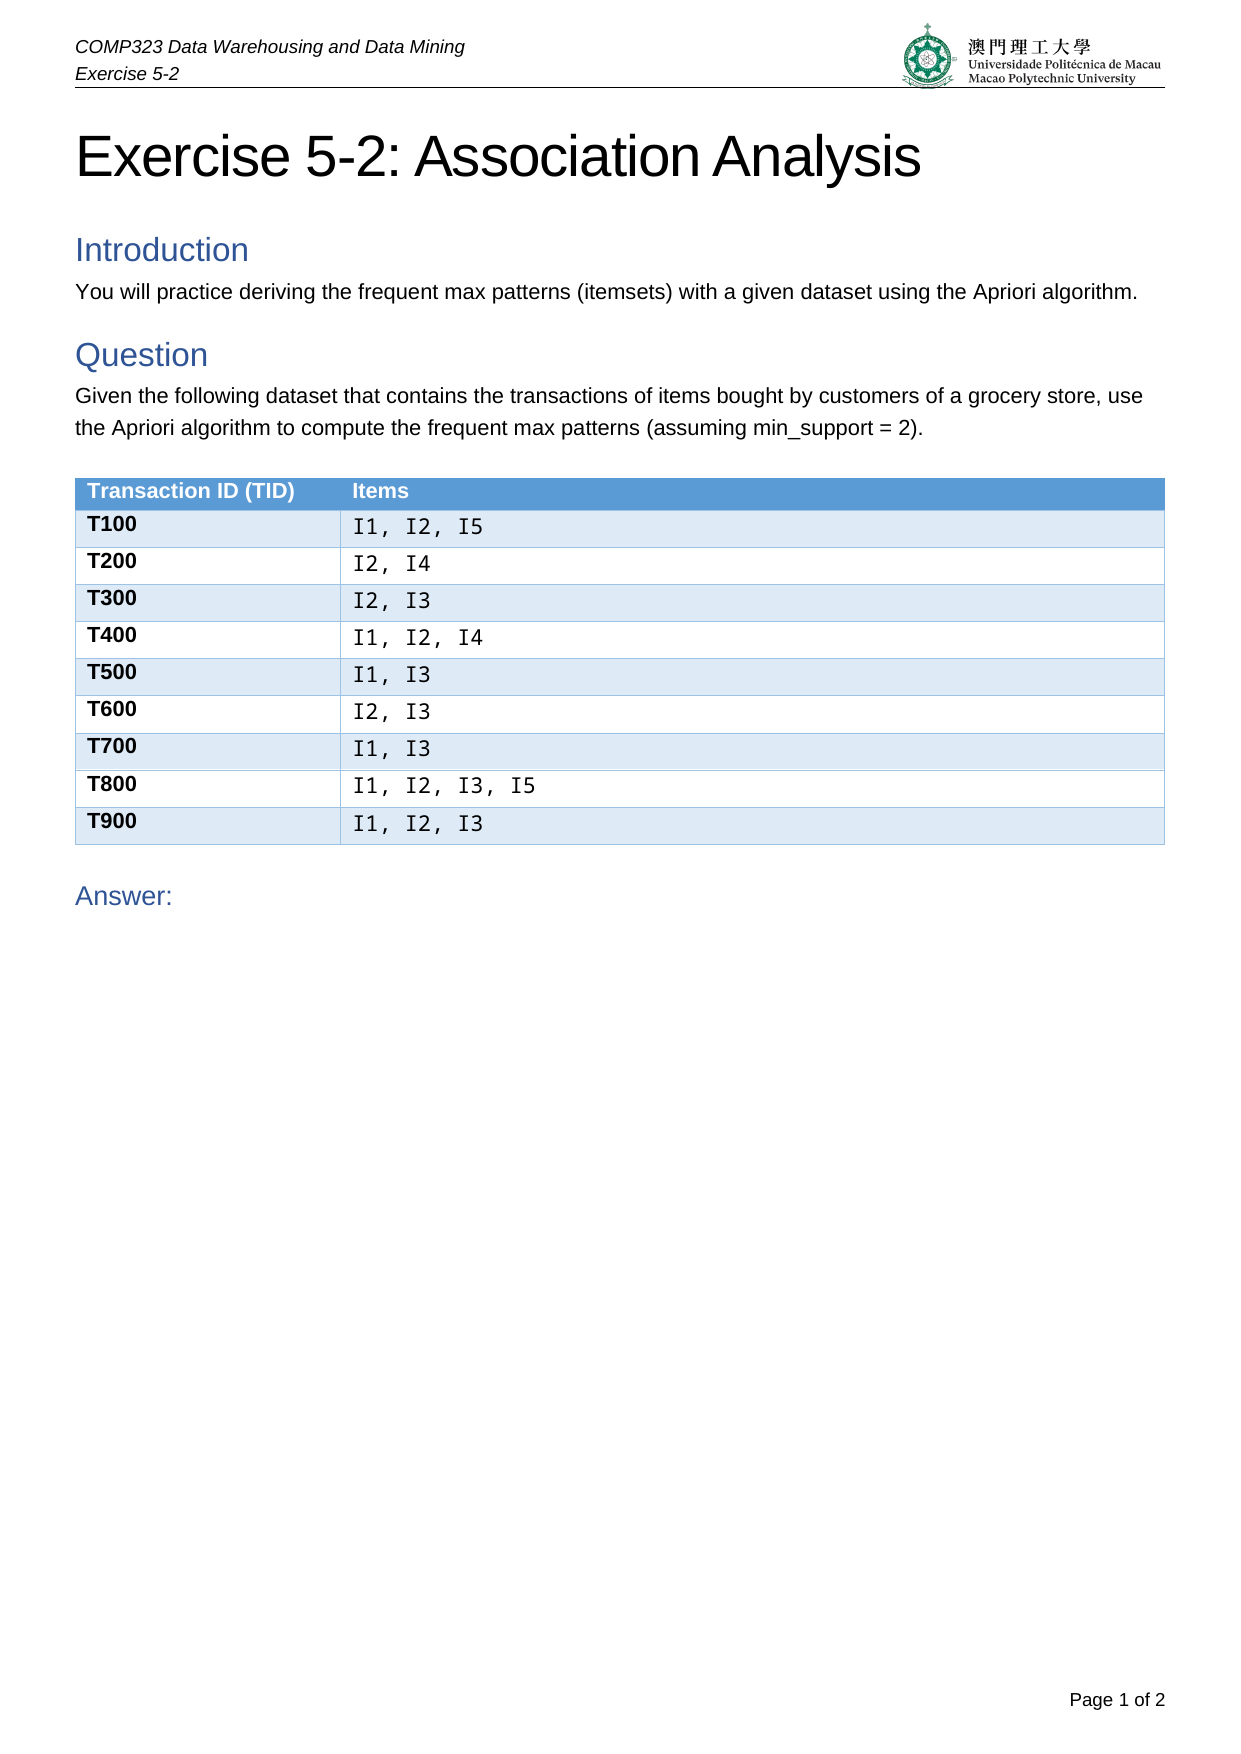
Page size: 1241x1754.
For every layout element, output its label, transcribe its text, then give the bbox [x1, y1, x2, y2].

table_cell I1, I3 [341, 659, 1164, 695]
table_cell I1, I2, I4 [341, 622, 1164, 658]
table_cell I1, I2, I3, I5 [341, 771, 1164, 807]
subtitle Question [75, 335, 1165, 373]
table_cell T800 [76, 771, 340, 807]
table_cell T500 [76, 659, 340, 695]
table_header Items [341, 479, 1164, 510]
picture [901, 23, 1162, 87]
table_cell T400 [76, 622, 340, 658]
table_cell T700 [76, 734, 340, 769]
table_cell T300 [76, 585, 340, 621]
subtitle Introduction [75, 231, 1165, 269]
table_cell T600 [76, 696, 340, 732]
table_header Transaction ID (TID) [76, 479, 340, 510]
table_cell T100 [76, 511, 340, 547]
table_cell I1, I2, I5 [341, 511, 1164, 547]
text Given the following dataset that contains the transactions of items bought by customers of a grocery store, use the Apriori algorithm to compute the frequent max patterns (assuming min_support = 2). [75, 383, 1165, 440]
table_cell I1, I2, I3 [341, 808, 1164, 844]
subtitle Answer: [75, 880, 1165, 912]
title Exercise 5-2: Association Analysis [75, 122, 1165, 189]
text You will practice deriving the frequent max patterns (itemsets) with a given dataset using the Apriori algorithm. [75, 278, 1165, 304]
table_cell I2, I3 [341, 696, 1164, 732]
table_cell I2, I4 [341, 548, 1164, 584]
table_cell T900 [76, 808, 340, 844]
table_cell I2, I3 [341, 585, 1164, 621]
table_cell I1, I3 [341, 734, 1164, 769]
table_cell T200 [76, 548, 340, 584]
